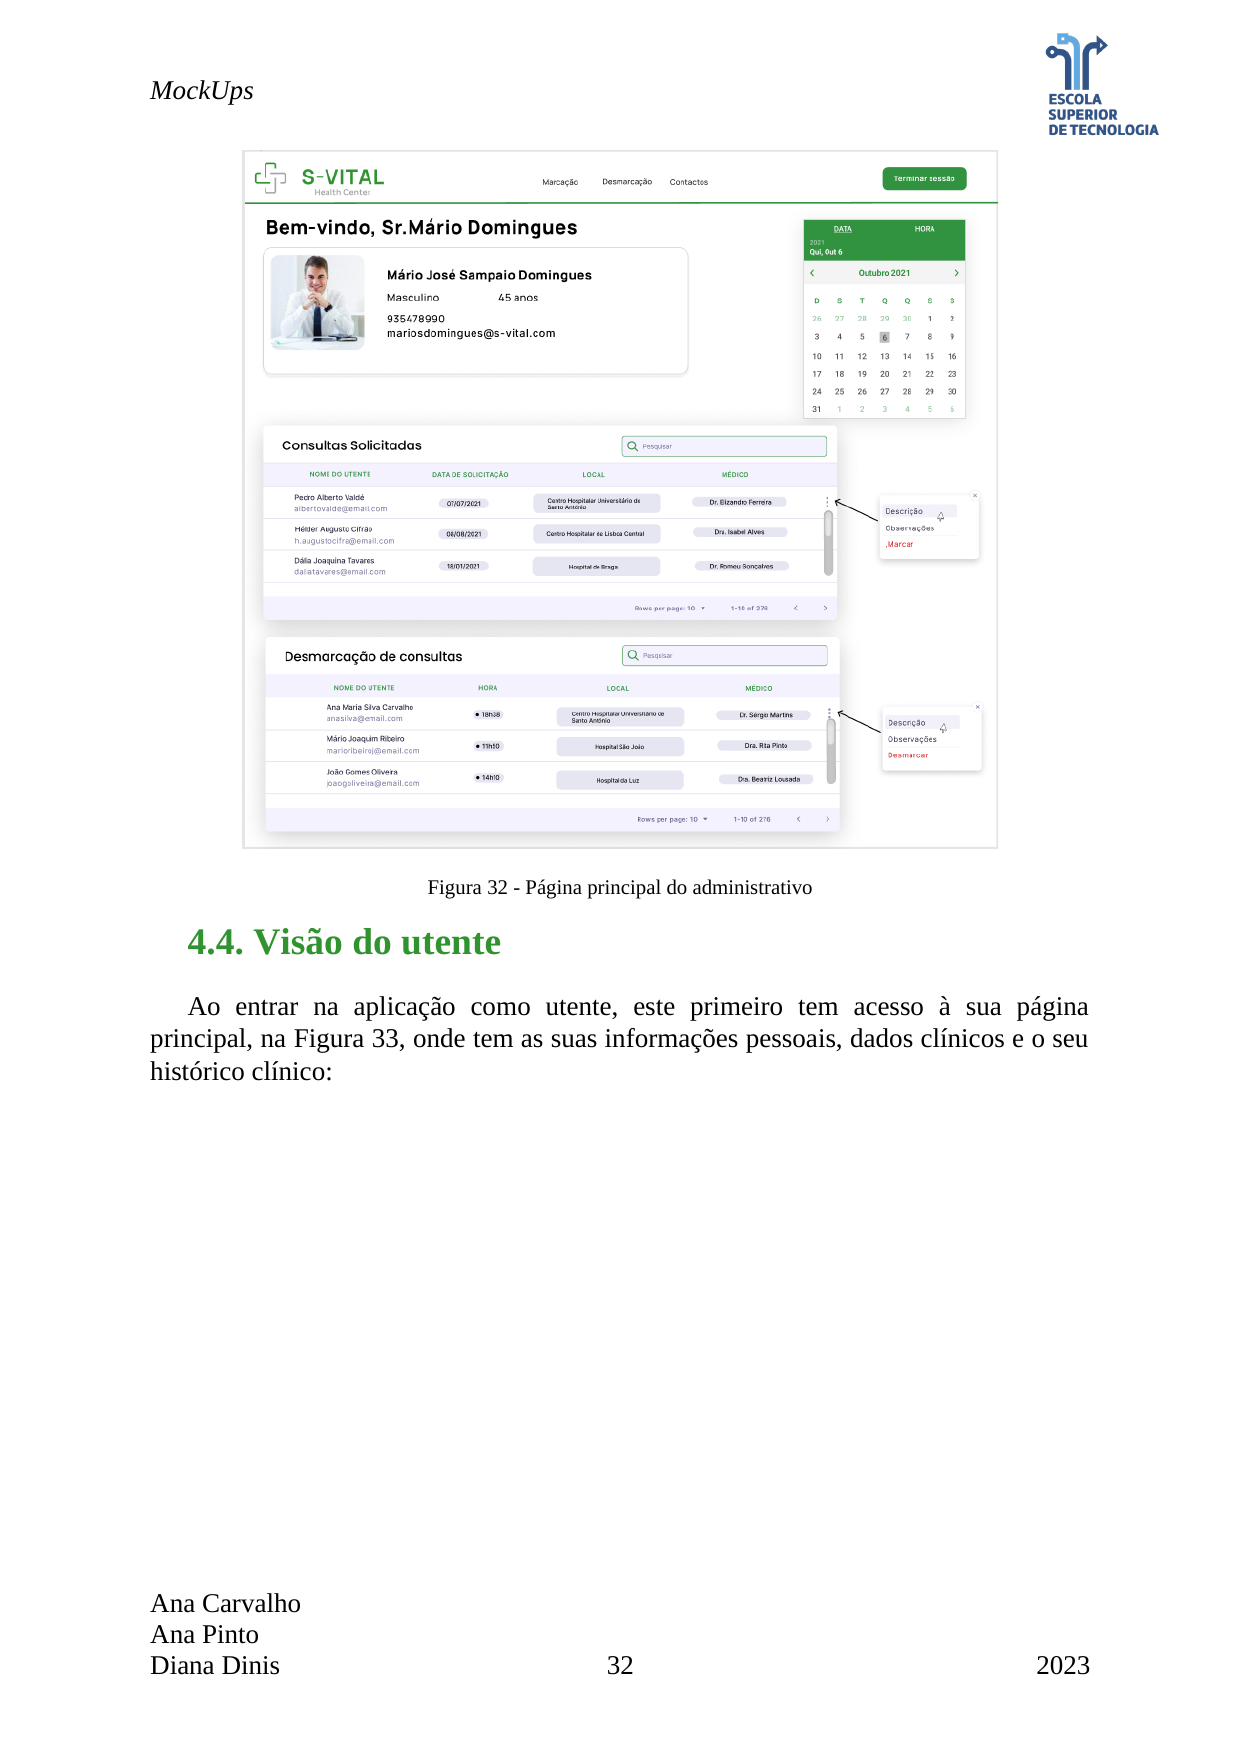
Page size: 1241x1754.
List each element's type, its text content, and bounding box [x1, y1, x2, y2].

text Ao entrar na aplicação como utente, este primeiro tem acesso à sua página principal, na Figura 33, onde tem as suas informações pessoais, dados clínicos e o seu histórico clínico: [150, 990, 1090, 1086]
picture [242, 150, 999, 849]
text Figura 32 - Página principal do administrativo [150, 875, 1090, 899]
picture [1043, 23, 1162, 142]
subtitle Visão do utente [187, 920, 1090, 963]
